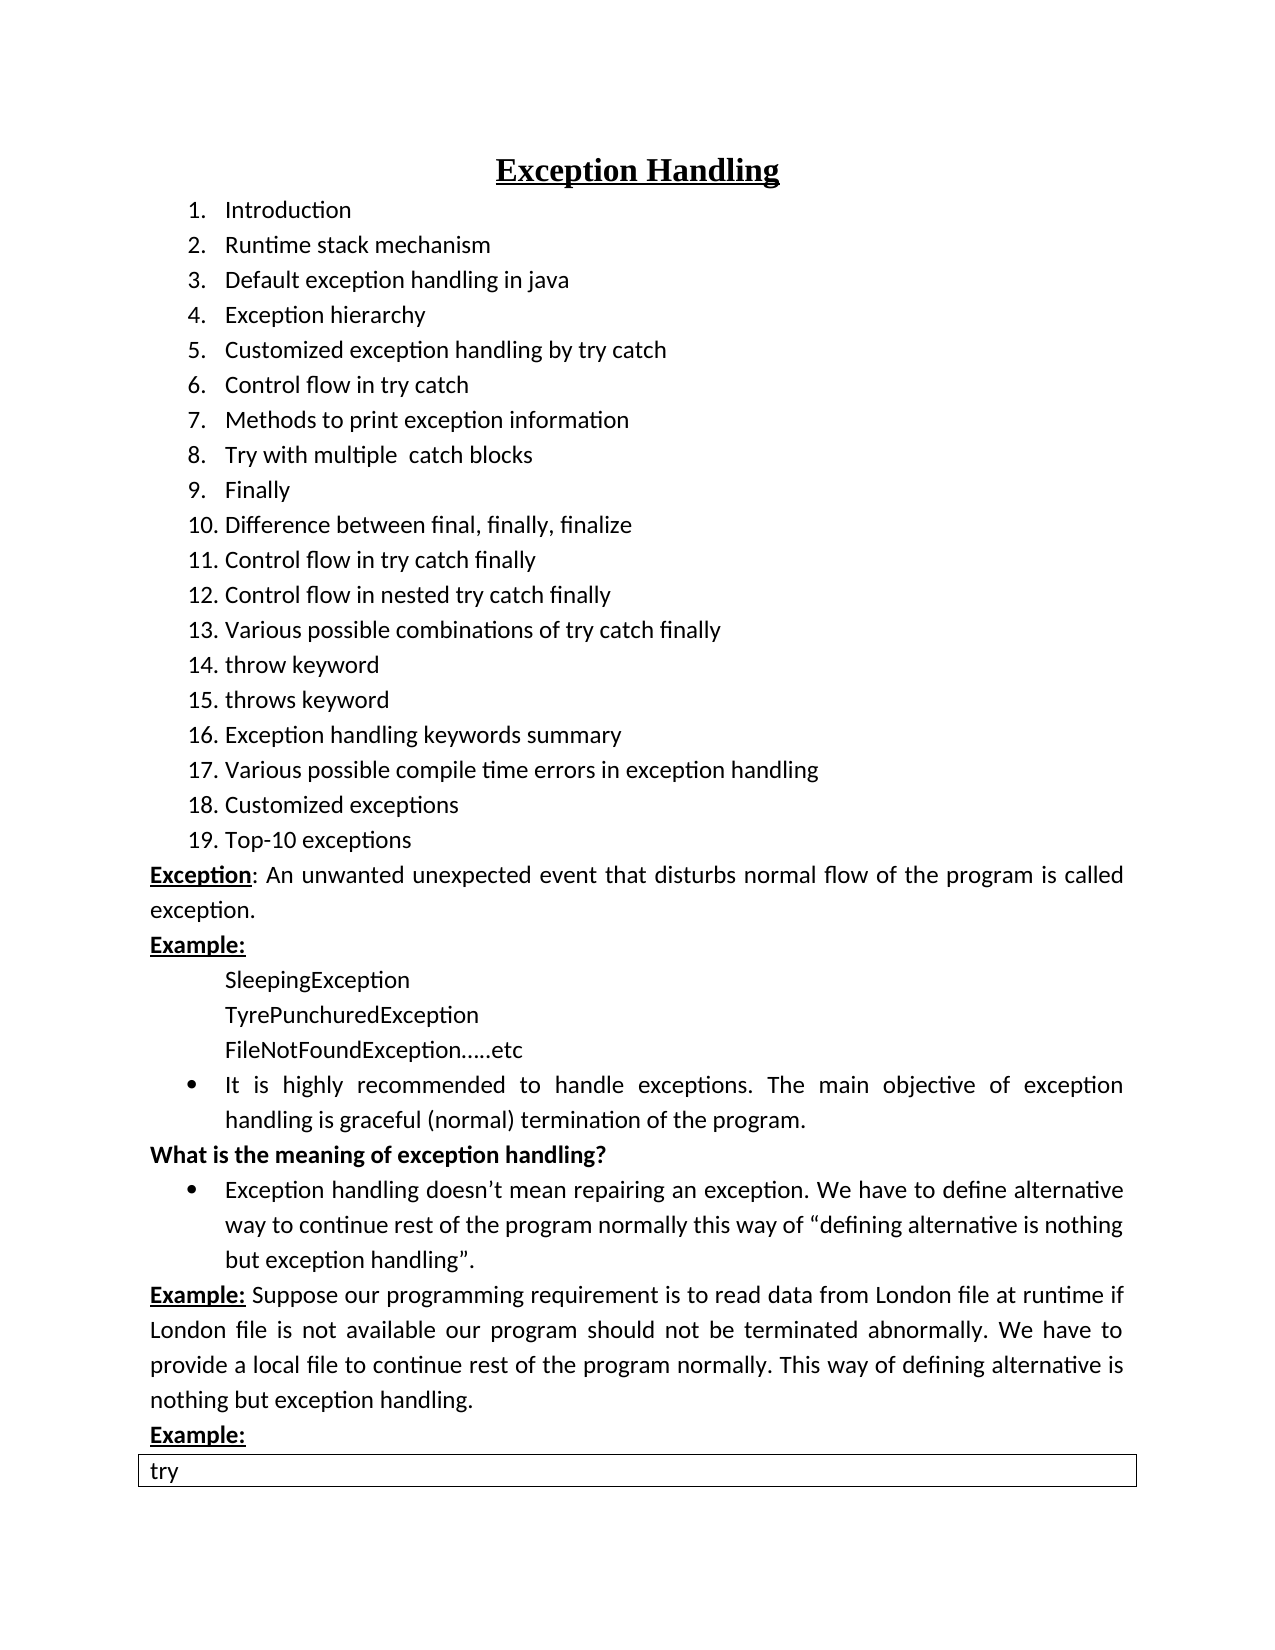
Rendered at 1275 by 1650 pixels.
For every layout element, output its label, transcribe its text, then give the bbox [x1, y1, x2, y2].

list Try with multiple catch blocks [187, 439, 1125, 469]
list Runtime stack mechanism [187, 229, 1125, 259]
list Finally [187, 474, 1125, 504]
list Various possible compile time errors in exception handling [187, 754, 1125, 784]
list Exception handling doesn’t mean repairing an exception. We have to define alternative way to continue rest of the program normally this way of “defining alternative is nothing but exception handling”. [187, 1174, 1125, 1274]
text SleepingException [225, 964, 1125, 994]
list Customized exceptions [187, 789, 1125, 819]
list Exception hierarchy [187, 299, 1125, 329]
text FileNotFoundException…..etc [225, 1034, 1125, 1064]
text Example: Suppose our programming requirement is to read data from London file at runtime if London file is not available our program should not be terminated abnormally. We have to provide a local file to continue rest of the program normally. This way of defining alternative is nothing but exception handling. [150, 1279, 1125, 1414]
list Exception handling keywords summary [187, 719, 1125, 749]
list Default exception handling in java [187, 264, 1125, 294]
list Methods to print exception information [187, 404, 1125, 434]
list Various possible combinations of try catch finally [187, 614, 1125, 644]
list Control flow in try catch finally [187, 544, 1125, 574]
list Customized exception handling by try catch [187, 334, 1125, 364]
text What is the meaning of exception handling? [150, 1139, 1125, 1169]
text TyrePunchuredException [225, 999, 1125, 1029]
text Example: [150, 929, 1125, 959]
text Exception Handling [150, 150, 1125, 188]
text Exception: An unwanted unexpected event that disturbs normal flow of the program is called exception. [150, 859, 1125, 924]
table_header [139, 1455, 1136, 1486]
list Top-10 exceptions [187, 824, 1125, 854]
list Introduction [187, 194, 1125, 224]
list Control flow in nested try catch finally [187, 579, 1125, 609]
list It is highly recommended to handle exceptions. The main objective of exception handling is graceful (normal) termination of the program. [187, 1069, 1125, 1134]
list throw keyword [187, 649, 1125, 679]
list throws keyword [187, 684, 1125, 714]
text Example: [150, 1419, 1125, 1449]
list Control flow in try catch [187, 369, 1125, 399]
list Difference between final, finally, finalize [187, 509, 1125, 539]
